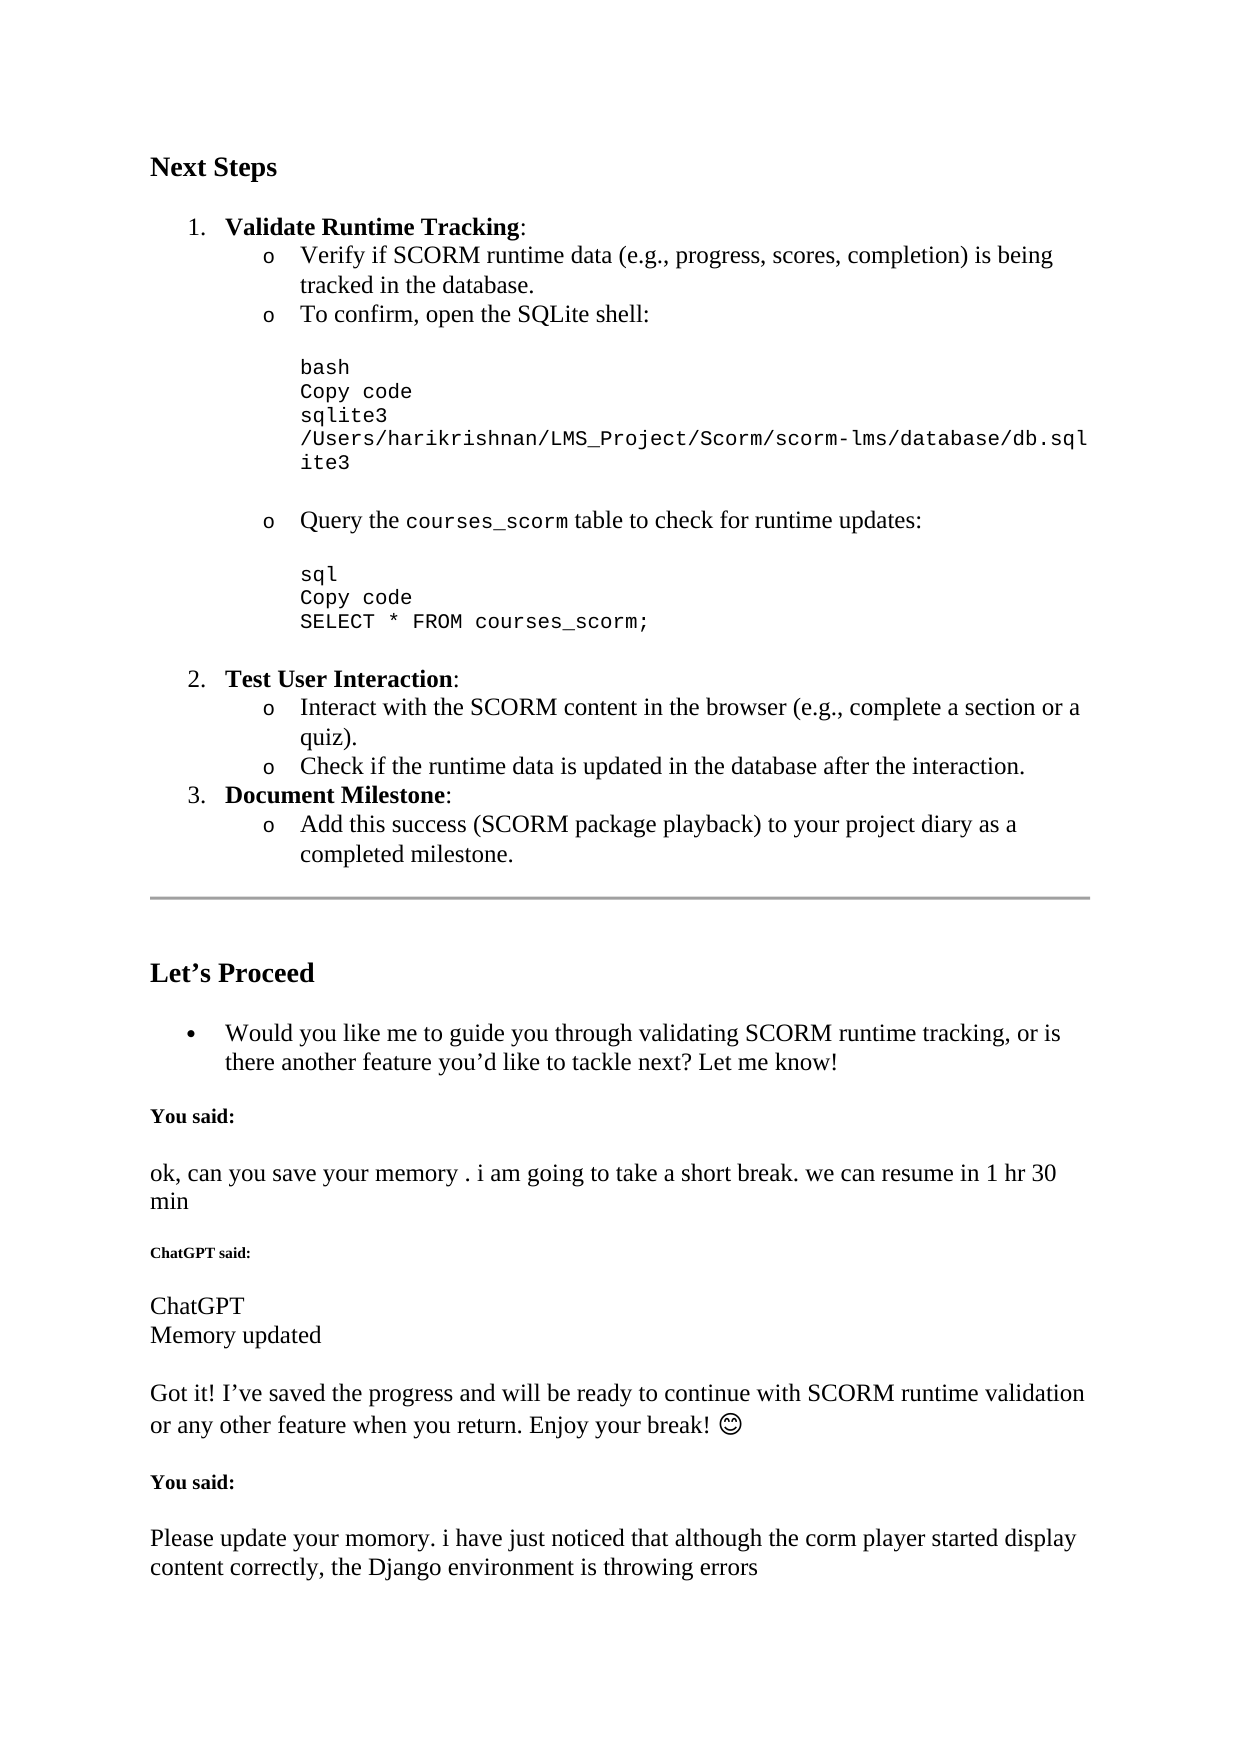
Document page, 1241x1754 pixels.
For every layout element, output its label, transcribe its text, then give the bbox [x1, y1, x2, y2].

text ChatGPT said: [150, 1244, 1090, 1262]
list Verify if SCORM runtime data (e.g., progress, scores, completion) is being tracked in the database. [262, 240, 1090, 299]
text Let’s Proceed [150, 956, 1090, 989]
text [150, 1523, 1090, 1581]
text Copy code [300, 587, 1090, 611]
list Add this success (SCORM package playback) to your project diary as a completed milestone. [262, 809, 1090, 867]
text You said: [150, 1470, 1090, 1494]
list Check if the runtime data is updated in the database after the interaction. [262, 751, 1090, 780]
text bash [300, 357, 1090, 381]
text Got it! I’ve saved the progress and will be ready to continue with SCORM runtime validation or any other feature when you return. Enjoy your break! 😊 [150, 1378, 1090, 1441]
list Would you like me to guide you through validating SCORM runtime tracking, or is there another feature you’d like to tackle next? Let me know! [187, 1018, 1090, 1075]
text ChatGPT [150, 1291, 1090, 1320]
text Copy code [300, 381, 1090, 405]
list To confirm, open the SQLite shell: [262, 299, 1090, 328]
list Validate Runtime Tracking: [187, 212, 1090, 240]
list Document Milestone: [187, 780, 1090, 809]
list Interact with the SCORM content in the browser (e.g., complete a section or a quiz). [262, 692, 1090, 751]
text ok, can you save your memory . i am going to take a short break. we can resume in 1 hr 30 min [150, 1158, 1090, 1215]
text You said: [150, 1104, 1090, 1128]
text Memory updated [150, 1320, 1090, 1349]
text sql [300, 563, 1090, 587]
text SELECT * FROM courses_scorm; [300, 611, 1090, 634]
list Query the courses_scorm table to check for runtime updates: [262, 505, 1090, 534]
text Next Steps [150, 150, 1090, 182]
list Test User Interaction: [187, 664, 1090, 692]
text sqlite3 /Users/harikrishnan/LMS_Project/Scorm/scorm-lms/database/db.sqlite3 [300, 405, 1090, 476]
